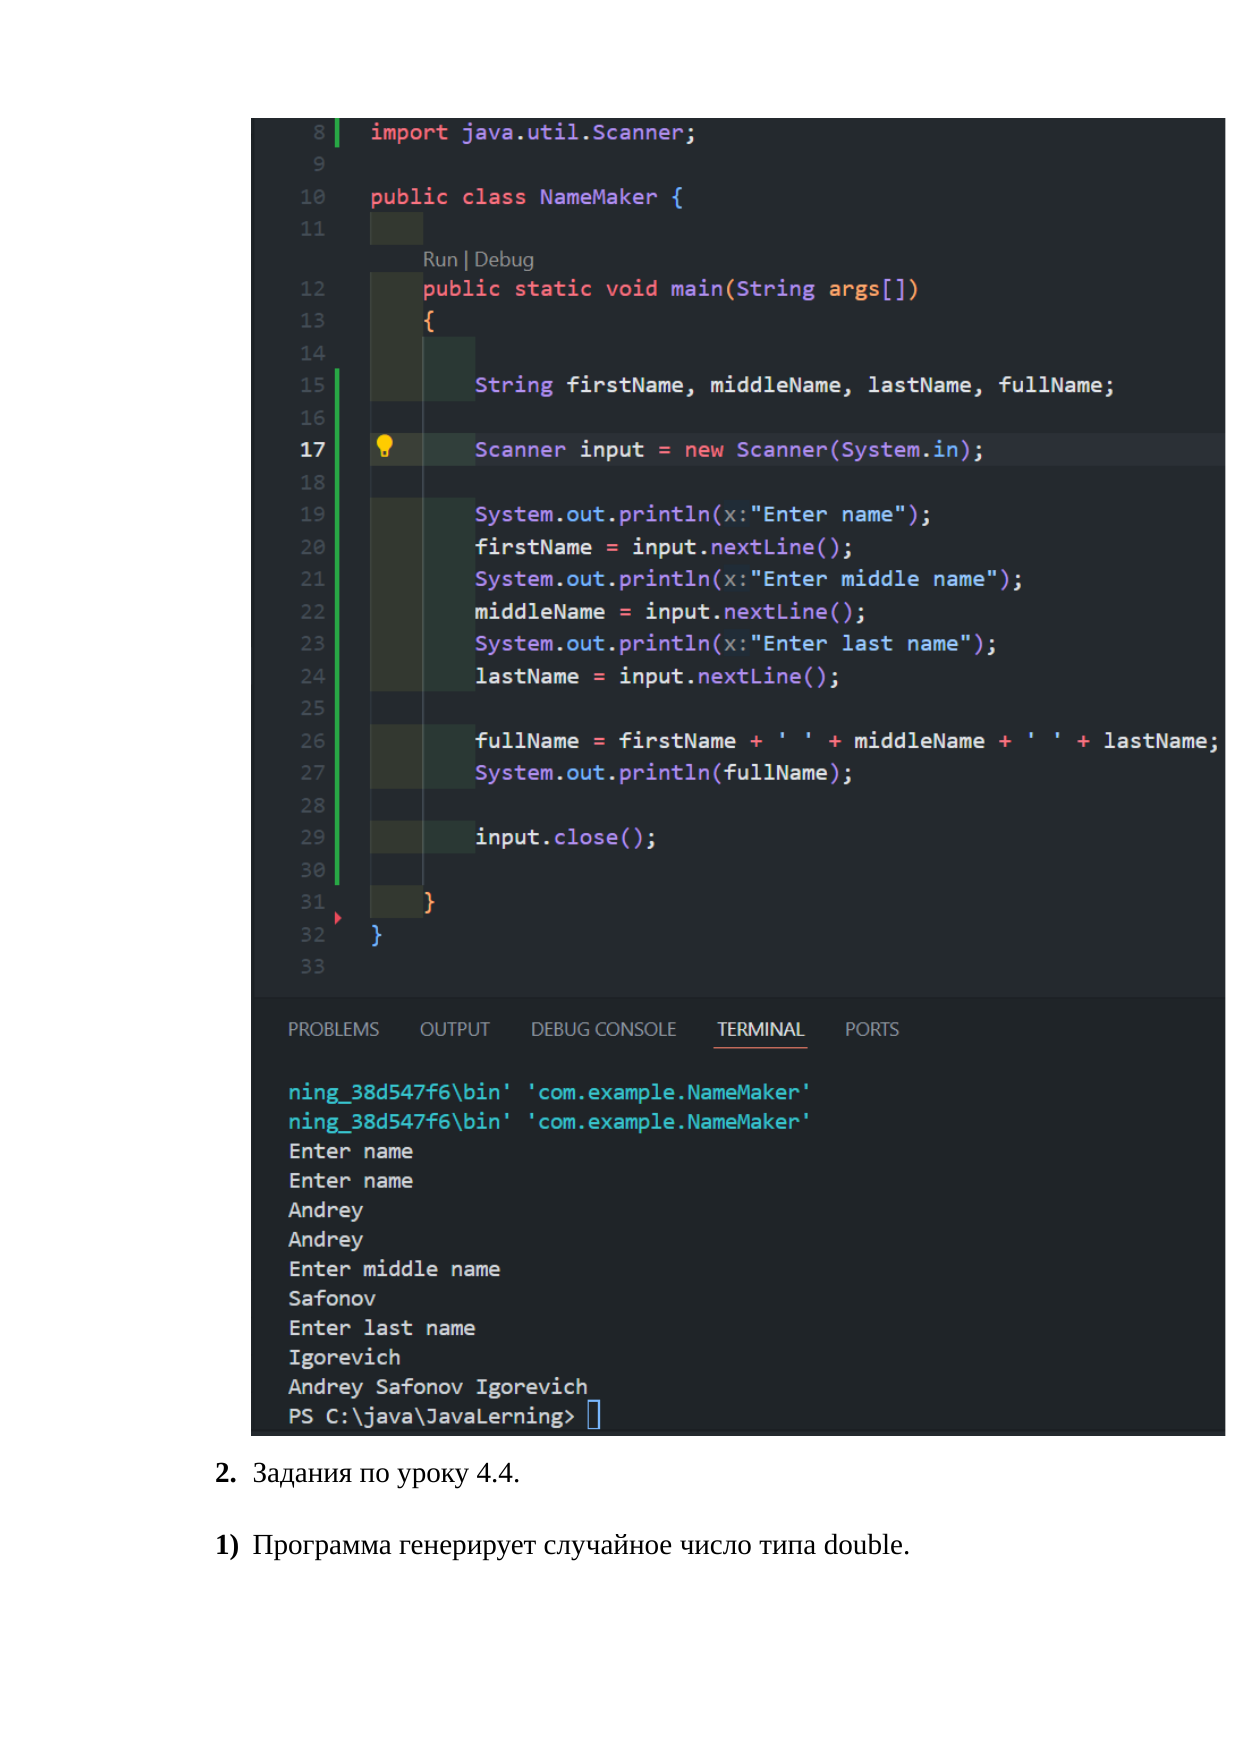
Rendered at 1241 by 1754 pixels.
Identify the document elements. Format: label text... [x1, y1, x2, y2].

picture [251, 118, 1226, 1436]
list Программа генерирует случайное число типа double. [215, 1527, 1152, 1561]
list Задания по уроку 4.4. [215, 1455, 1152, 1489]
